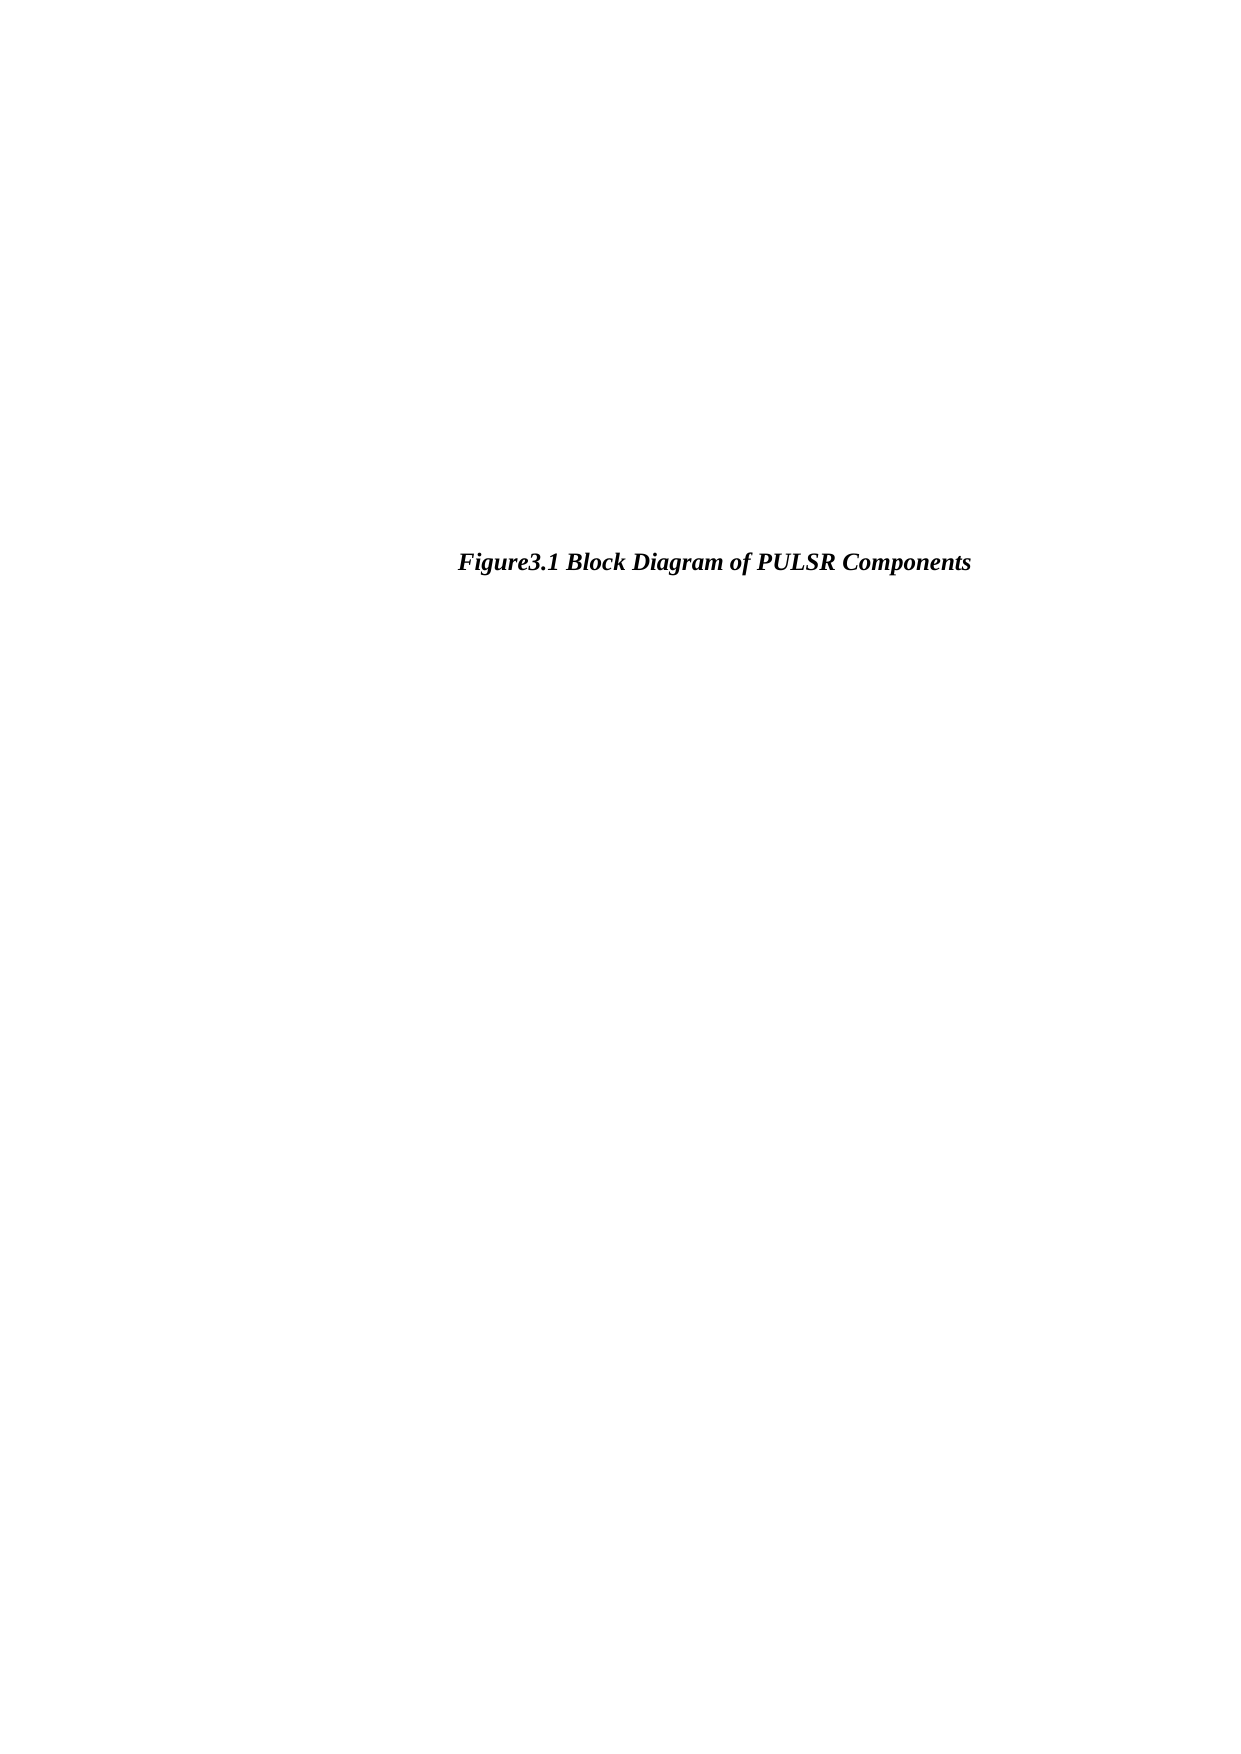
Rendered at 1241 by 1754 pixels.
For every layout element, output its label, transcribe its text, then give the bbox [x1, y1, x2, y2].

text Figure3.1 Block Diagram of PULSR Components [233, 547, 1173, 576]
